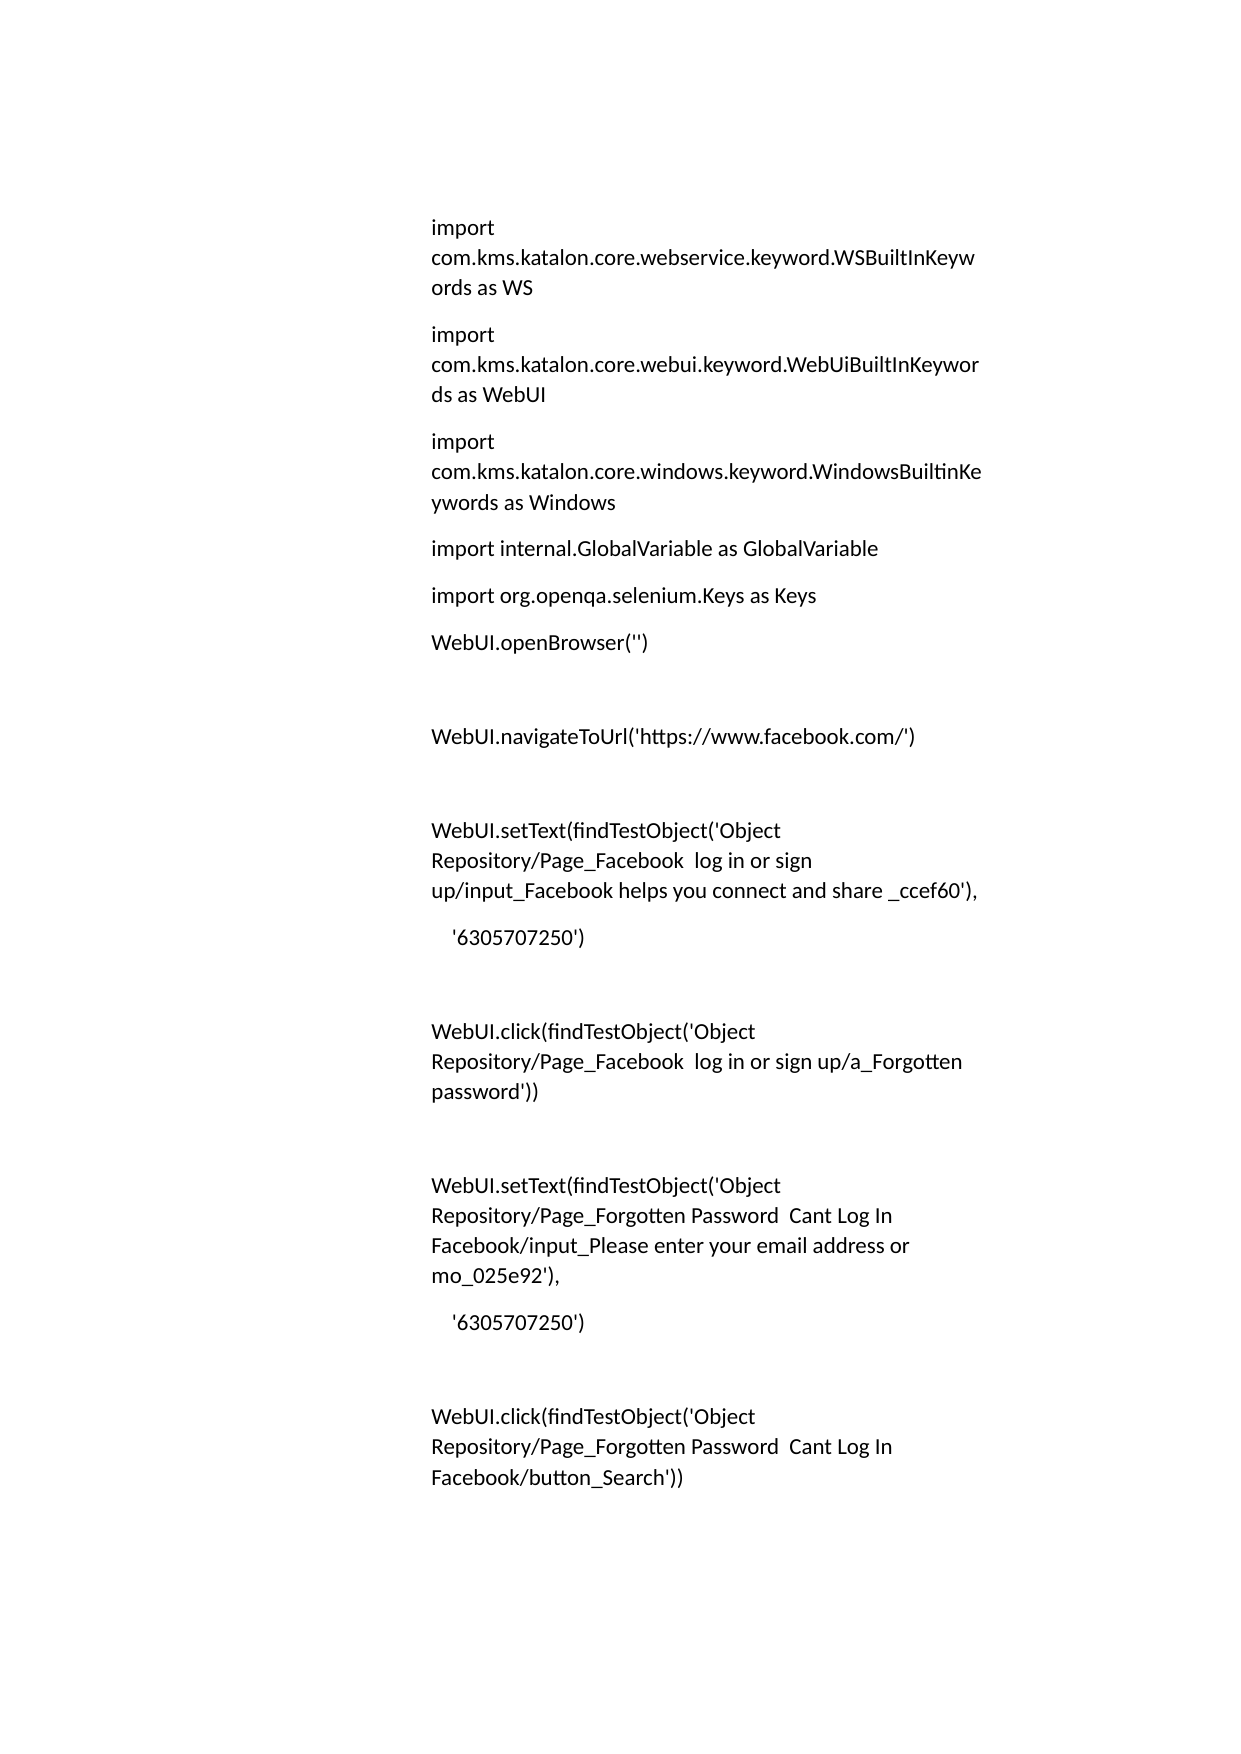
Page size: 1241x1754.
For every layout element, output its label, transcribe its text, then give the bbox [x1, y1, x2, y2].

text WebUI.openBrowser('') [431, 628, 986, 656]
text WebUI.click(findTestObject('Object Repository/Page_Facebook log in or sign up/a_Forgotten password')) [431, 1017, 986, 1105]
text import com.kms.katalon.core.webui.keyword.WebUiBuiltInKeywords as WebUI [431, 320, 986, 408]
text import com.kms.katalon.core.webservice.keyword.WSBuiltInKeywords as WS [431, 213, 986, 301]
text WebUI.navigateToUrl('https://www.facebook.com/') [431, 722, 986, 750]
text import internal.GlobalVariable as GlobalVariable [431, 534, 986, 562]
text '6305707250') [431, 923, 986, 951]
text import com.kms.katalon.core.windows.keyword.WindowsBuiltinKeywords as Windows [431, 427, 986, 516]
text import org.openqa.selenium.Keys as Keys [431, 581, 986, 609]
text WebUI.setText(findTestObject('Object Repository/Page_Facebook log in or sign up/input_Facebook helps you connect and share _ccef60'), [431, 816, 986, 904]
text WebUI.setText(findTestObject('Object Repository/Page_Forgotten Password Cant Log In Facebook/input_Please enter your email address or mo_025e92'), [431, 1171, 986, 1289]
text '6305707250') [431, 1308, 986, 1336]
text WebUI.click(findTestObject('Object Repository/Page_Forgotten Password Cant Log In Facebook/button_Search')) [431, 1402, 986, 1491]
